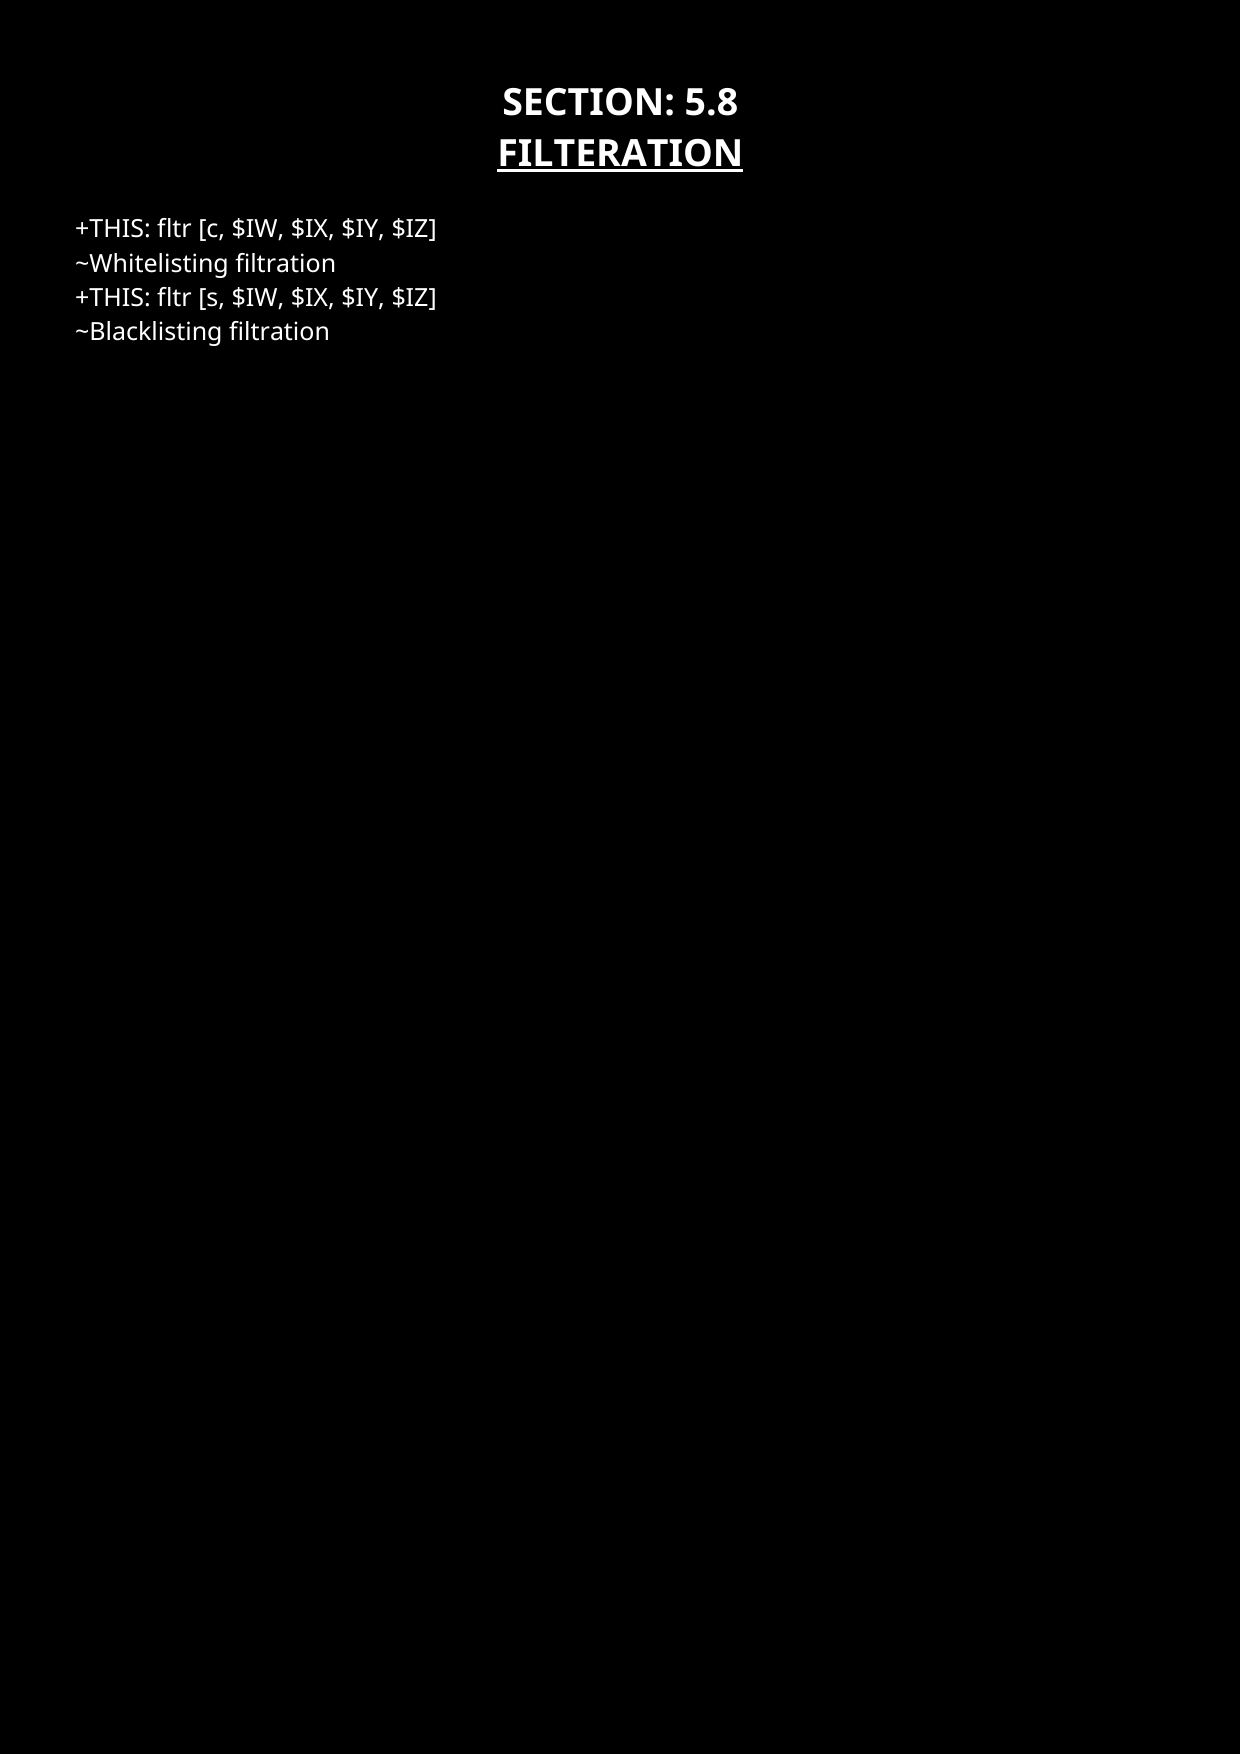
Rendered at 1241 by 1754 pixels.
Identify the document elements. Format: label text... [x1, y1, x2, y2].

text ~Blacklisting filtration [75, 313, 1165, 347]
text FILTERATION [75, 126, 1165, 177]
text +THIS: fltr [s, $IW, $IX, $IY, $IZ] [75, 279, 1165, 313]
text +THIS: fltr [c, $IW, $IX, $IY, $IZ] [75, 211, 1165, 245]
text SECTION: 5.8 [75, 75, 1165, 126]
text ~Whitelisting filtration [75, 245, 1165, 279]
